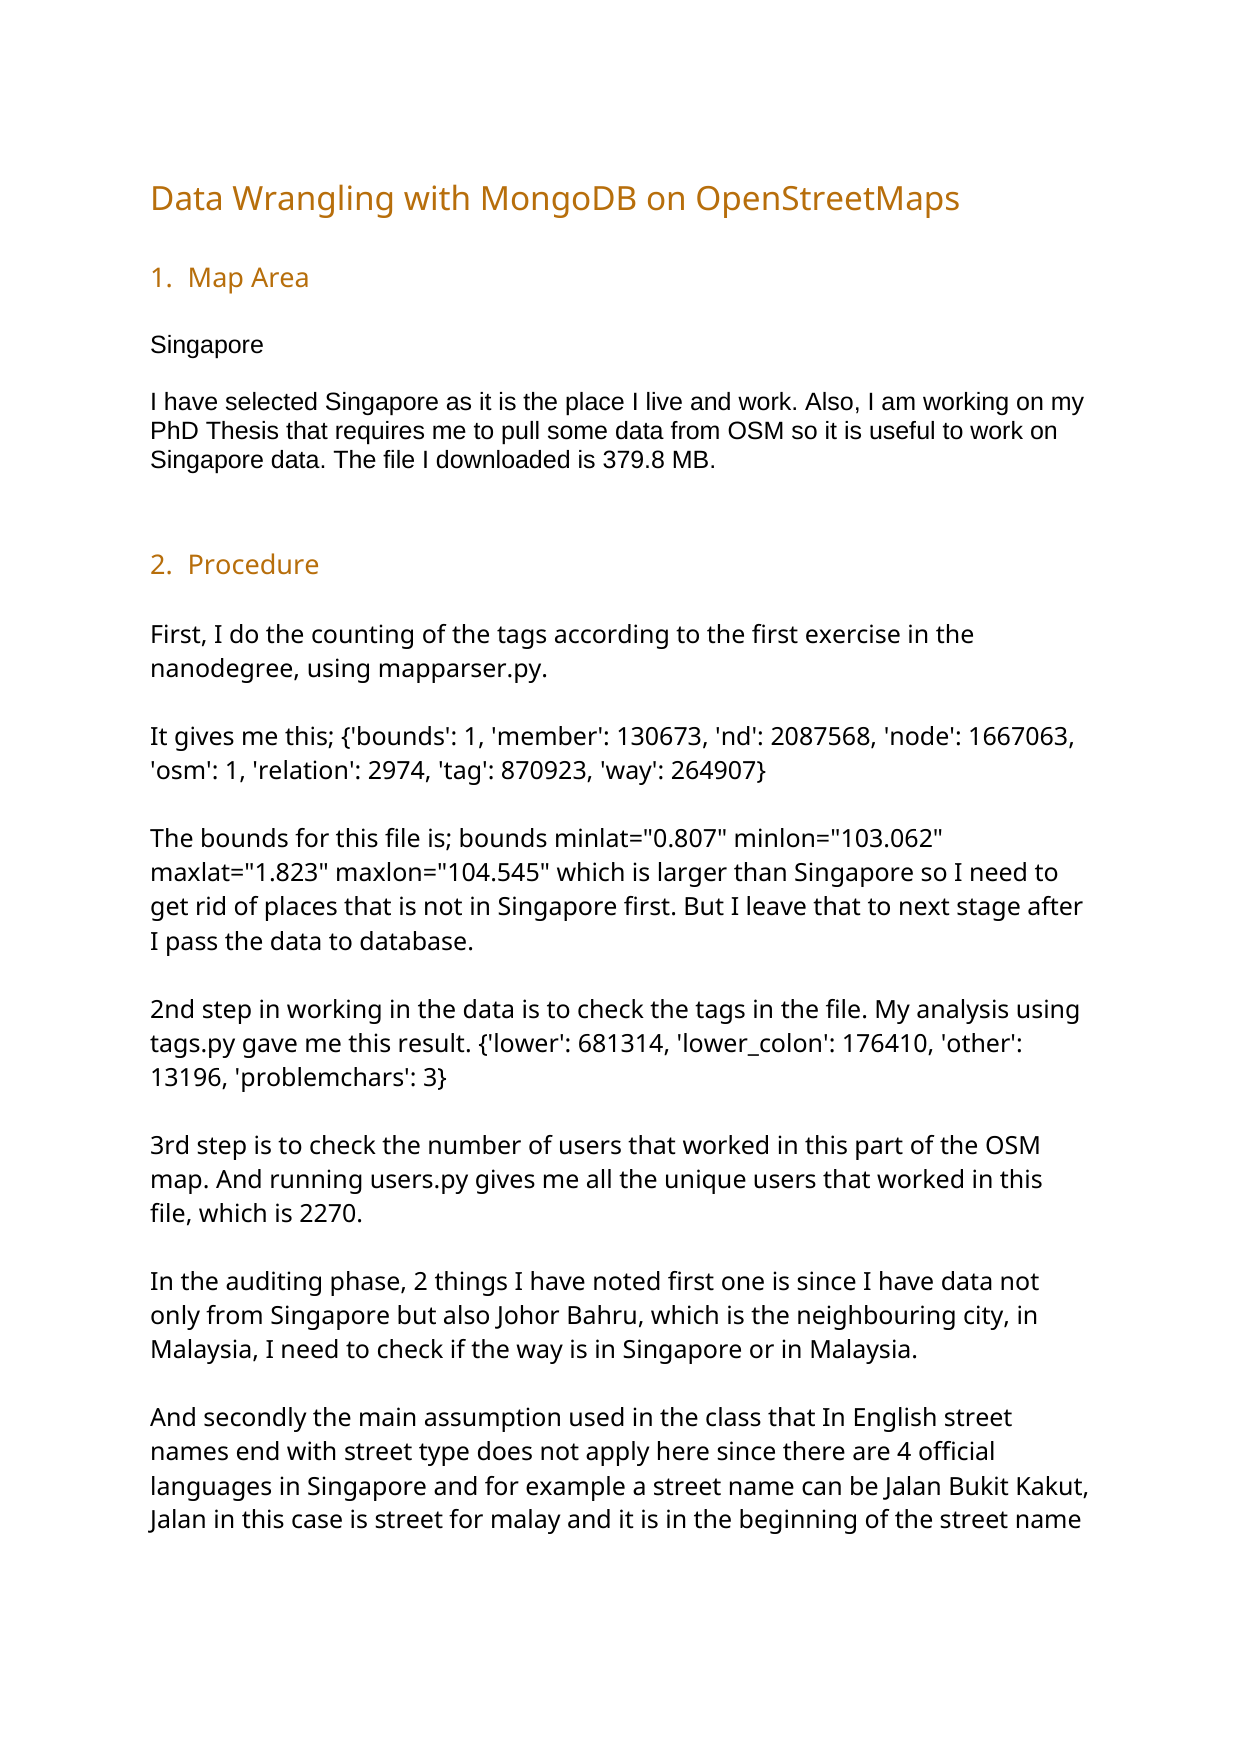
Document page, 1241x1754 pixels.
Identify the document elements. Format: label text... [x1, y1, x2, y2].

text 2nd step in working in the data is to check the tags in the file. My analysis using tags.py gave me this result. {'lower': 681314, 'lower_colon': 176410, 'other': 13196, 'problemchars': 3} [150, 991, 1090, 1093]
text I have selected Singapore as it is the place I live and work. Also, I am working on my PhD Thesis that requires me to pull some data from OSM so it is useful to work on Singapore data. The file I downloaded is 379.8 MB. [150, 387, 1090, 473]
subtitle Procedure [150, 546, 1090, 582]
text It gives me this; {'bounds': 1, 'member': 130673, 'nd': 2087568, 'node': 1667063, 'osm': 1, 'relation': 2974, 'tag': 870923, 'way': 264907} [150, 719, 1090, 787]
text First, I do the counting of the tags according to the first exercise in the nanodegree, using mapparser.py. [150, 617, 1090, 685]
text In the auditing phase, 2 things I have noted first one is since I have data not only from Singapore but also Johor Bahru, which is the neighbouring city, in Malaysia, I need to check if the way is in Singapore or in Malaysia. [150, 1264, 1090, 1366]
text Singapore [150, 329, 1090, 358]
subtitle Map Area [150, 259, 1090, 296]
text 3rd step is to check the number of users that worked in this part of the OSM map. And running users.py gives me all the unique users that worked in this file, which is 2270. [150, 1127, 1090, 1230]
subtitle Data Wrangling with MongoDB on OpenStreetMaps [150, 175, 1090, 220]
text The bounds for this file is; bounds minlat="0.807" minlon="103.062" maxlat="1.823" maxlon="104.545" which is larger than Singapore so I need to get rid of places that is not in Singapore first. But I leave that to next stage after I pass the data to database. [150, 821, 1090, 957]
